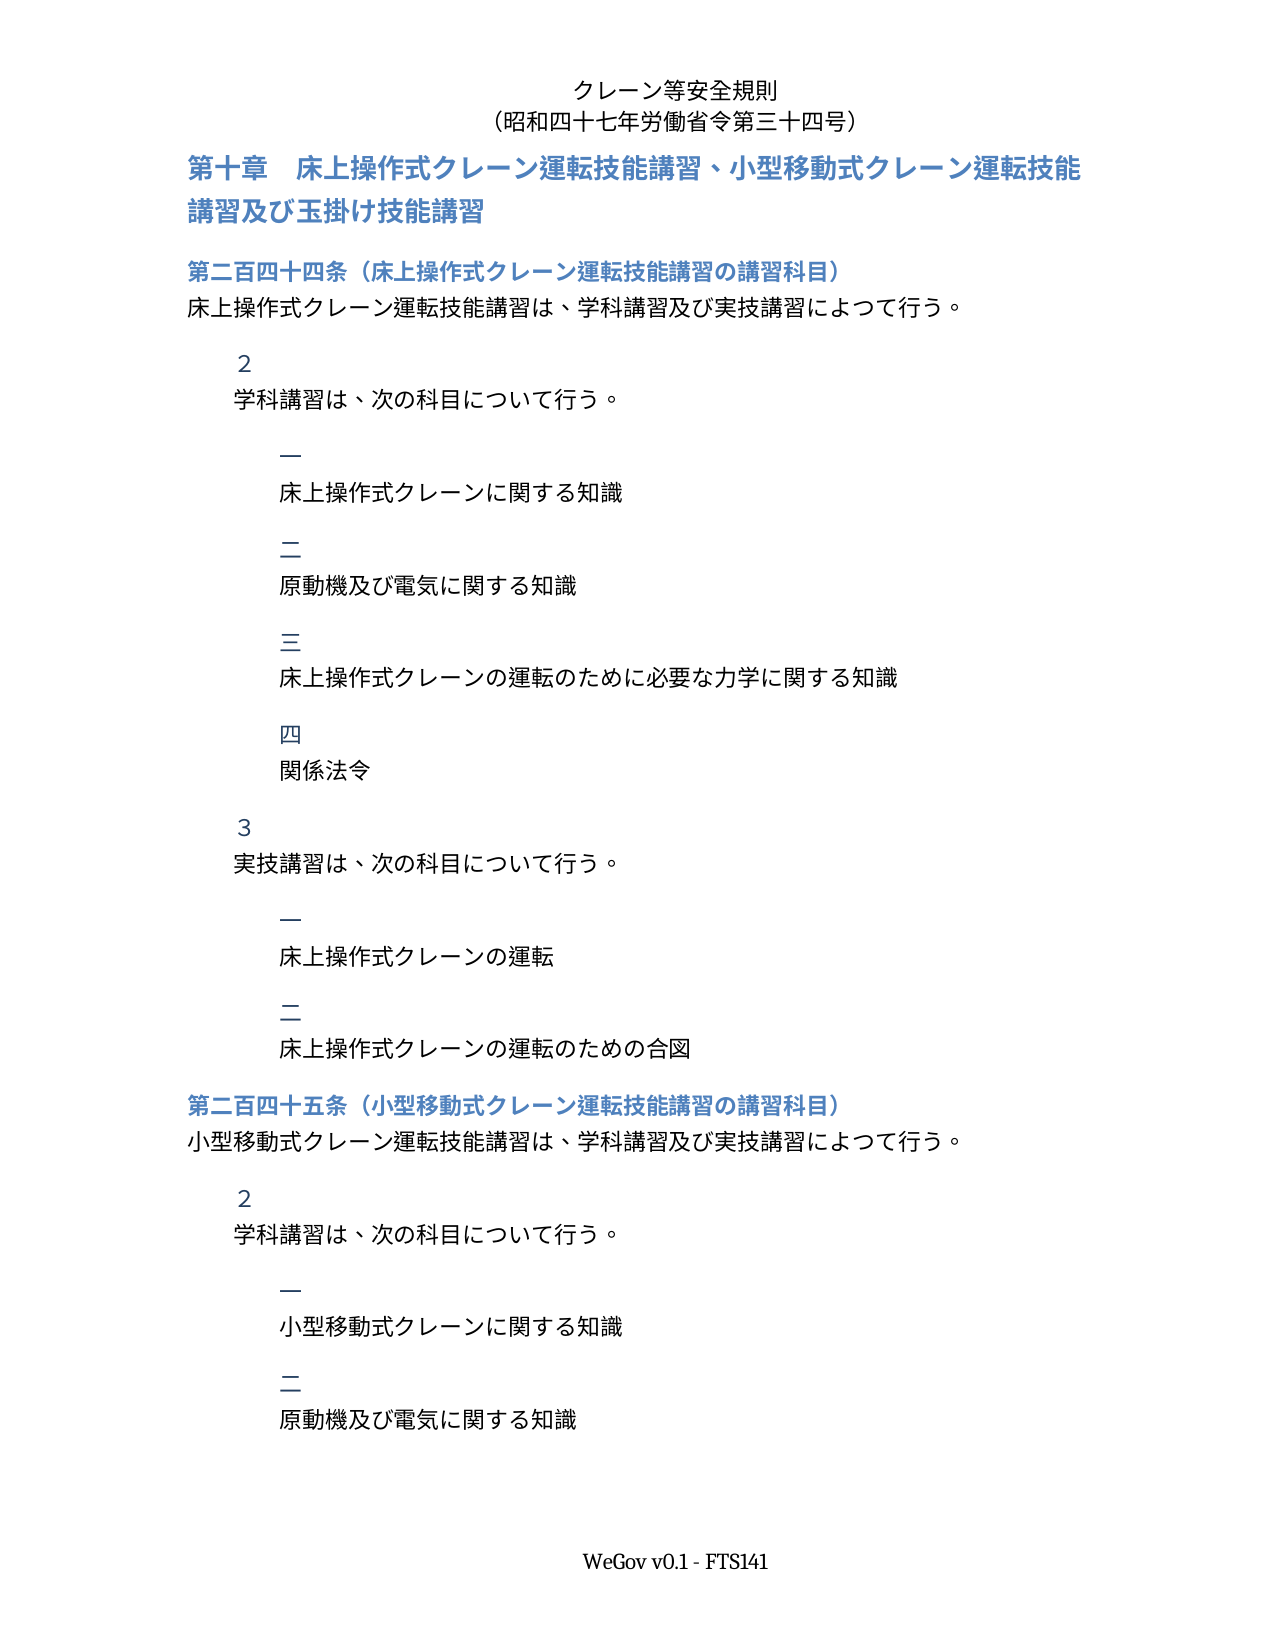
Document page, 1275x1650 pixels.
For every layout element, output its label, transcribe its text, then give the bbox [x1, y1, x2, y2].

text 小型移動式クレーン運転技能講習は、学科講習及び実技講習によつて行う。 [187, 1126, 1087, 1157]
text 床上操作式クレーンの運転のために必要な力学に関する知識 [279, 662, 1087, 694]
subtitle 第十章 床上操作式クレーン運転技能講習、小型移動式クレーン運転技能講習及び玉掛け技能講習 [187, 150, 1087, 229]
subtitle ３ [233, 812, 1087, 843]
subtitle 二 [279, 1368, 1087, 1399]
subtitle 三 [279, 626, 1087, 658]
text 床上操作式クレーンに関する知識 [279, 477, 1087, 508]
subtitle 四 [279, 719, 1087, 750]
text 学科講習は、次の科目について行う。 [233, 1219, 1087, 1250]
subtitle ２ [233, 1183, 1087, 1214]
text 床上操作式クレーンの運転のための合図 [279, 1033, 1087, 1064]
text 床上操作式クレーンの運転 [279, 941, 1087, 972]
text 実技講習は、次の科目について行う。 [233, 848, 1087, 879]
subtitle 一 [279, 441, 1087, 472]
text 学科講習は、次の科目について行う。 [233, 384, 1087, 416]
text 原動機及び電気に関する知識 [279, 570, 1087, 601]
text 関係法令 [279, 755, 1087, 786]
text 原動機及び電気に関する知識 [279, 1404, 1087, 1435]
subtitle ２ [233, 348, 1087, 379]
subtitle 第二百四十五条（小型移動式クレーン運転技能講習の講習科目） [187, 1090, 1087, 1121]
text 小型移動式クレーンに関する知識 [279, 1311, 1087, 1343]
subtitle 二 [279, 534, 1087, 565]
text 床上操作式クレーン運転技能講習は、学科講習及び実技講習によつて行う。 [187, 292, 1087, 323]
subtitle 第二百四十四条（床上操作式クレーン運転技能講習の講習科目） [187, 256, 1087, 287]
subtitle 二 [279, 997, 1087, 1028]
subtitle 一 [279, 1275, 1087, 1307]
subtitle 一 [279, 904, 1087, 936]
